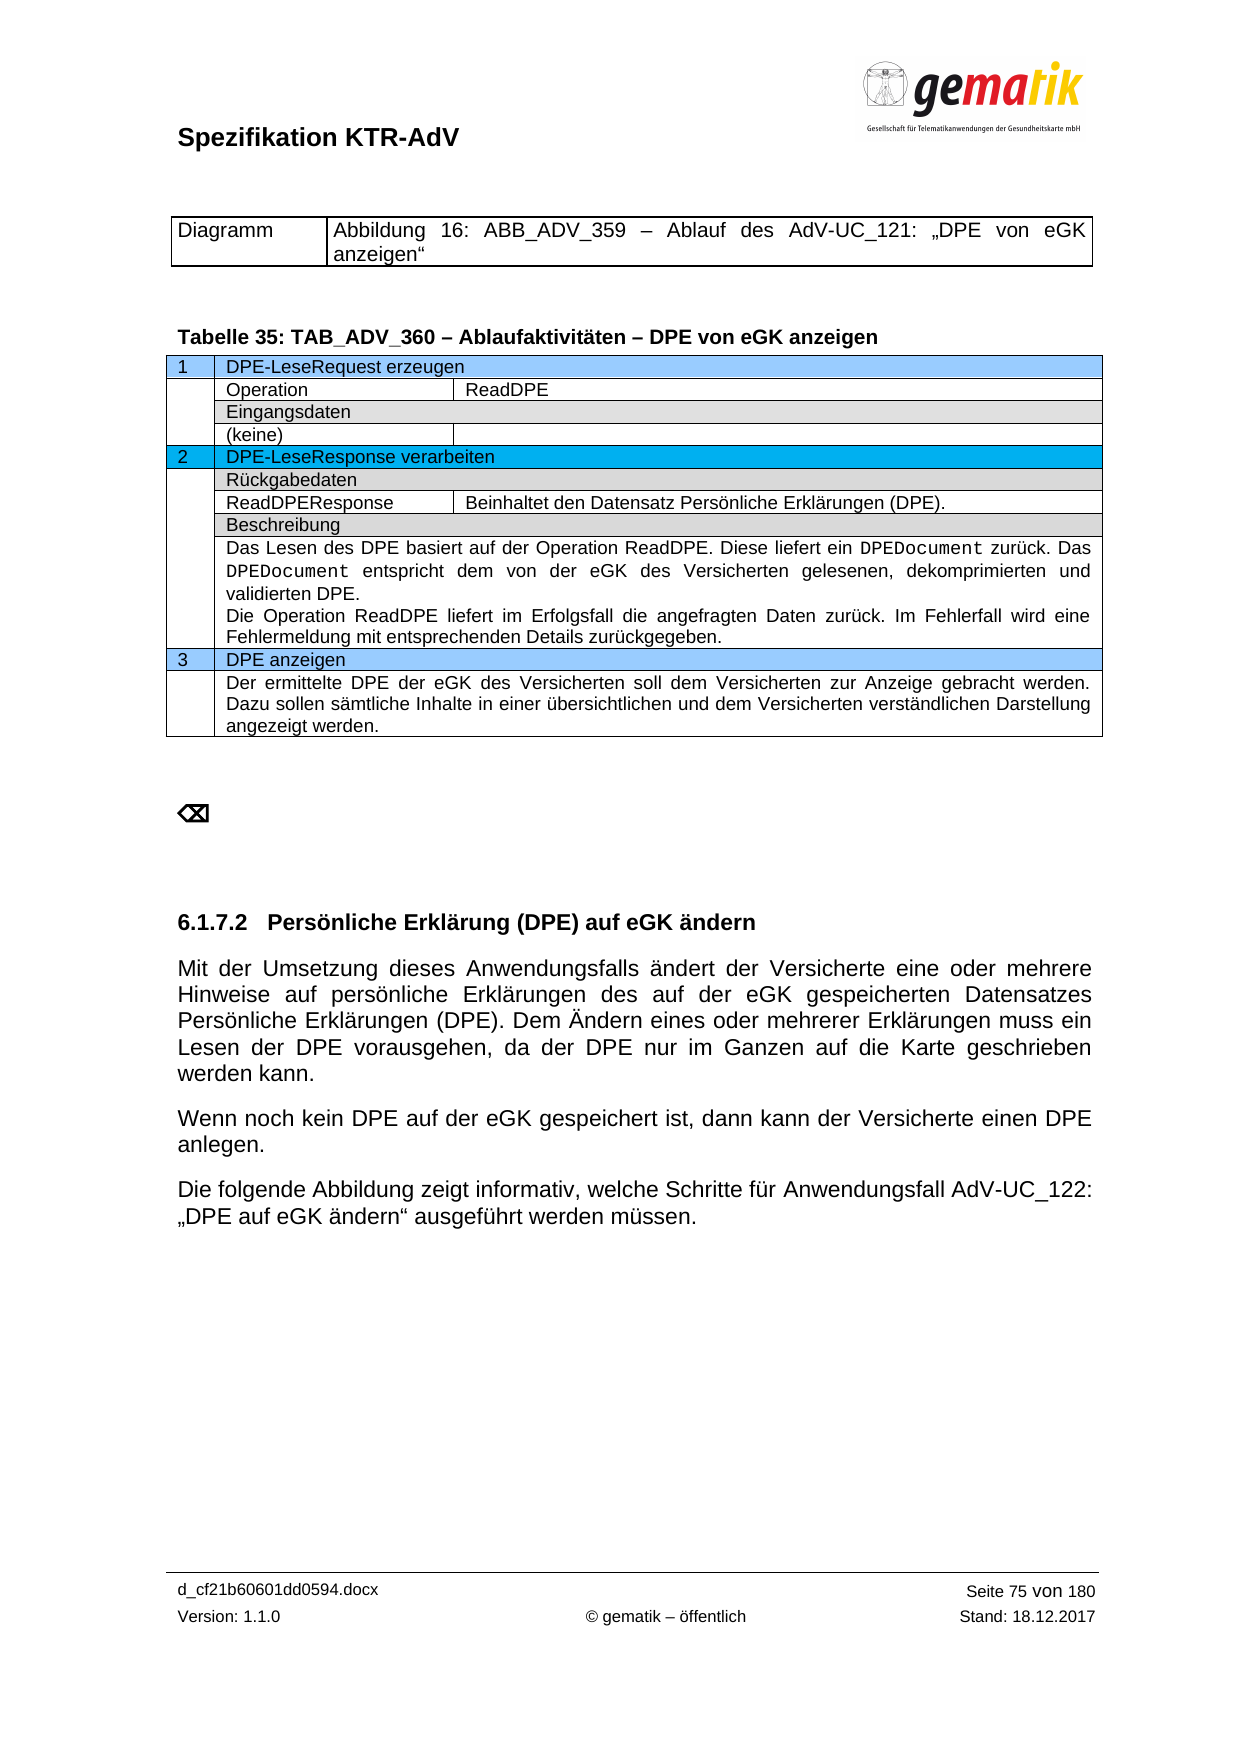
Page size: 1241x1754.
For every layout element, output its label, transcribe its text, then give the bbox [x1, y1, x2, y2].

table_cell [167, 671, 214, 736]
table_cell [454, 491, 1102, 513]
subtitle Persönliche Erklärung (DPE) auf eGK ändern [177, 909, 1092, 936]
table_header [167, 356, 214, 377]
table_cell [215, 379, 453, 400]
text Wenn noch kein DPE auf der eGK gespeichert ist, dann kann der Versicherte einen DPE anlegen. [177, 1105, 1092, 1158]
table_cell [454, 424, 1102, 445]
text Mit der Umsetzung dieses Anwendungsfalls ändert der Versicherte eine oder mehrere Hinweise auf persönliche Erklärungen des auf der eGK gespeicherten Datensatzes Persönliche Erklärungen (DPE). Dem Ändern eines oder mehrerer Erklärungen muss ein Lesen der DPE vorausgehen, da der DPE nur im Ganzen auf die Karte geschrieben werden kann. [177, 954, 1092, 1086]
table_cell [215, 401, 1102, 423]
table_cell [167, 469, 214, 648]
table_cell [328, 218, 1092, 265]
picture [854, 56, 1086, 142]
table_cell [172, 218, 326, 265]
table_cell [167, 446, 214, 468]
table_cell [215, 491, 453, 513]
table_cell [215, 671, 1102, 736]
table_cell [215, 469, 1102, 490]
text Die folgende Abbildung zeigt informativ, welche Schritte für Anwendungsfall AdV-UC_122: „DPE auf eGK ändern“ ausgeführt werden müssen. [177, 1176, 1092, 1229]
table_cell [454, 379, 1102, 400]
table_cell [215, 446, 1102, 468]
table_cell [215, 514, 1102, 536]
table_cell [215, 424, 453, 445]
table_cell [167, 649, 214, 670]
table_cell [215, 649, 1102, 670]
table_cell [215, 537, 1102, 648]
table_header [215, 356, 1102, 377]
text Tabelle 35: TAB_ADV_360 – Ablaufaktivitäten – DPE von eGK anzeigen [177, 324, 1092, 348]
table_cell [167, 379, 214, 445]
